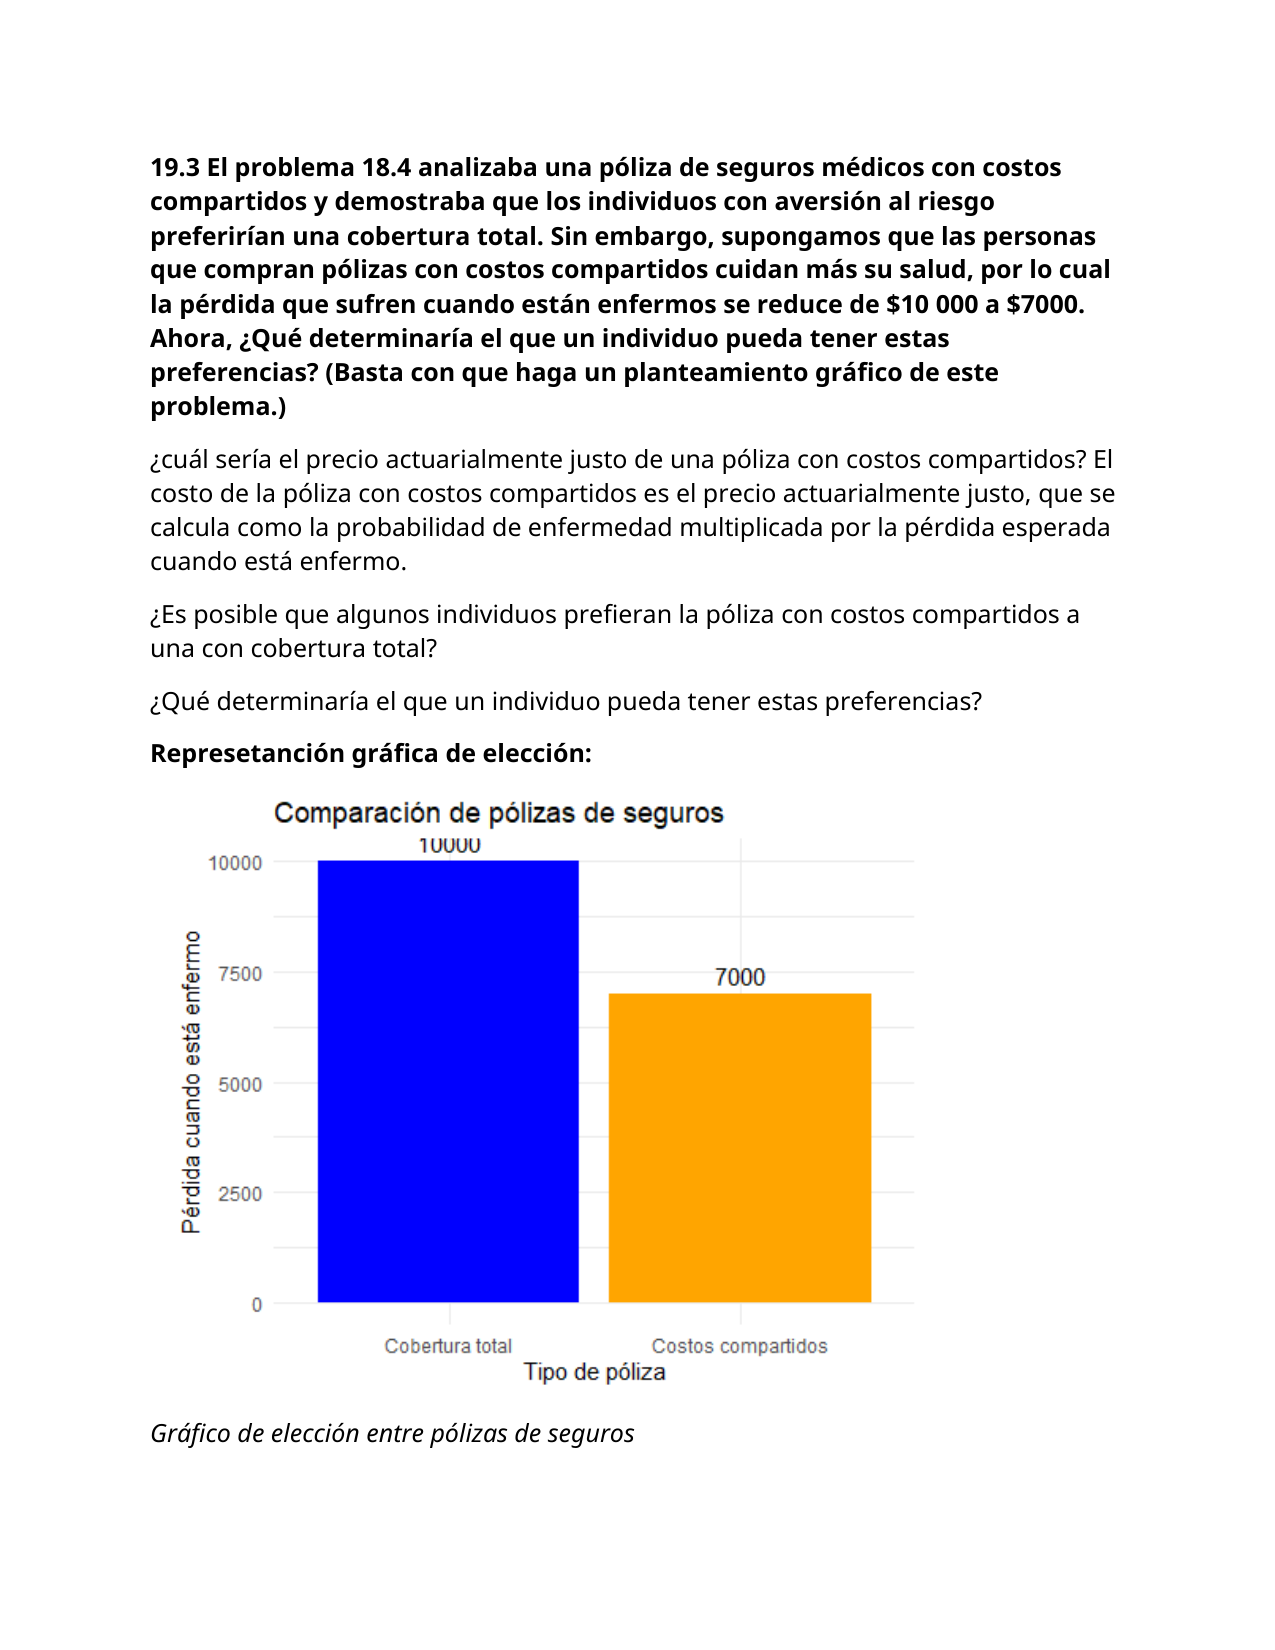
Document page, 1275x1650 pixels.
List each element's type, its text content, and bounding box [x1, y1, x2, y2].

text ¿Es posible que algunos individuos prefieran la póliza con costos compartidos a una con cobertura total? [150, 596, 1125, 664]
text Represetanción gráfica de elección: [150, 736, 1125, 770]
text ¿Qué determinaría el que un individuo pueda tener estas preferencias? [150, 683, 1125, 717]
text 19.3 El problema 18.4 analizaba una póliza de seguros médicos con costos compartidos y demostraba que los individuos con aversión al riesgo preferirían una cobertura total. Sin embargo, supongamos que las personas que compran pólizas con costos compartidos cuidan más su salud, por lo cual la pérdida que sufren cuando están enfermos se reduce de $10 000 a $7000. Ahora, ¿Qué determinaría el que un individuo pueda tener estas preferencias? (Basta con que haga un planteamiento gráfico de este problema.) [150, 150, 1125, 422]
picture [168, 788, 927, 1396]
text ¿cuál sería el precio actuarialmente justo de una póliza con costos compartidos? El costo de la póliza con costos compartidos es el precio actuarialmente justo, que se calcula como la probabilidad de enfermedad multiplicada por la pérdida esperada cuando está enfermo. [150, 441, 1125, 577]
text Gráfico de elección entre pólizas de seguros [150, 1416, 1125, 1450]
